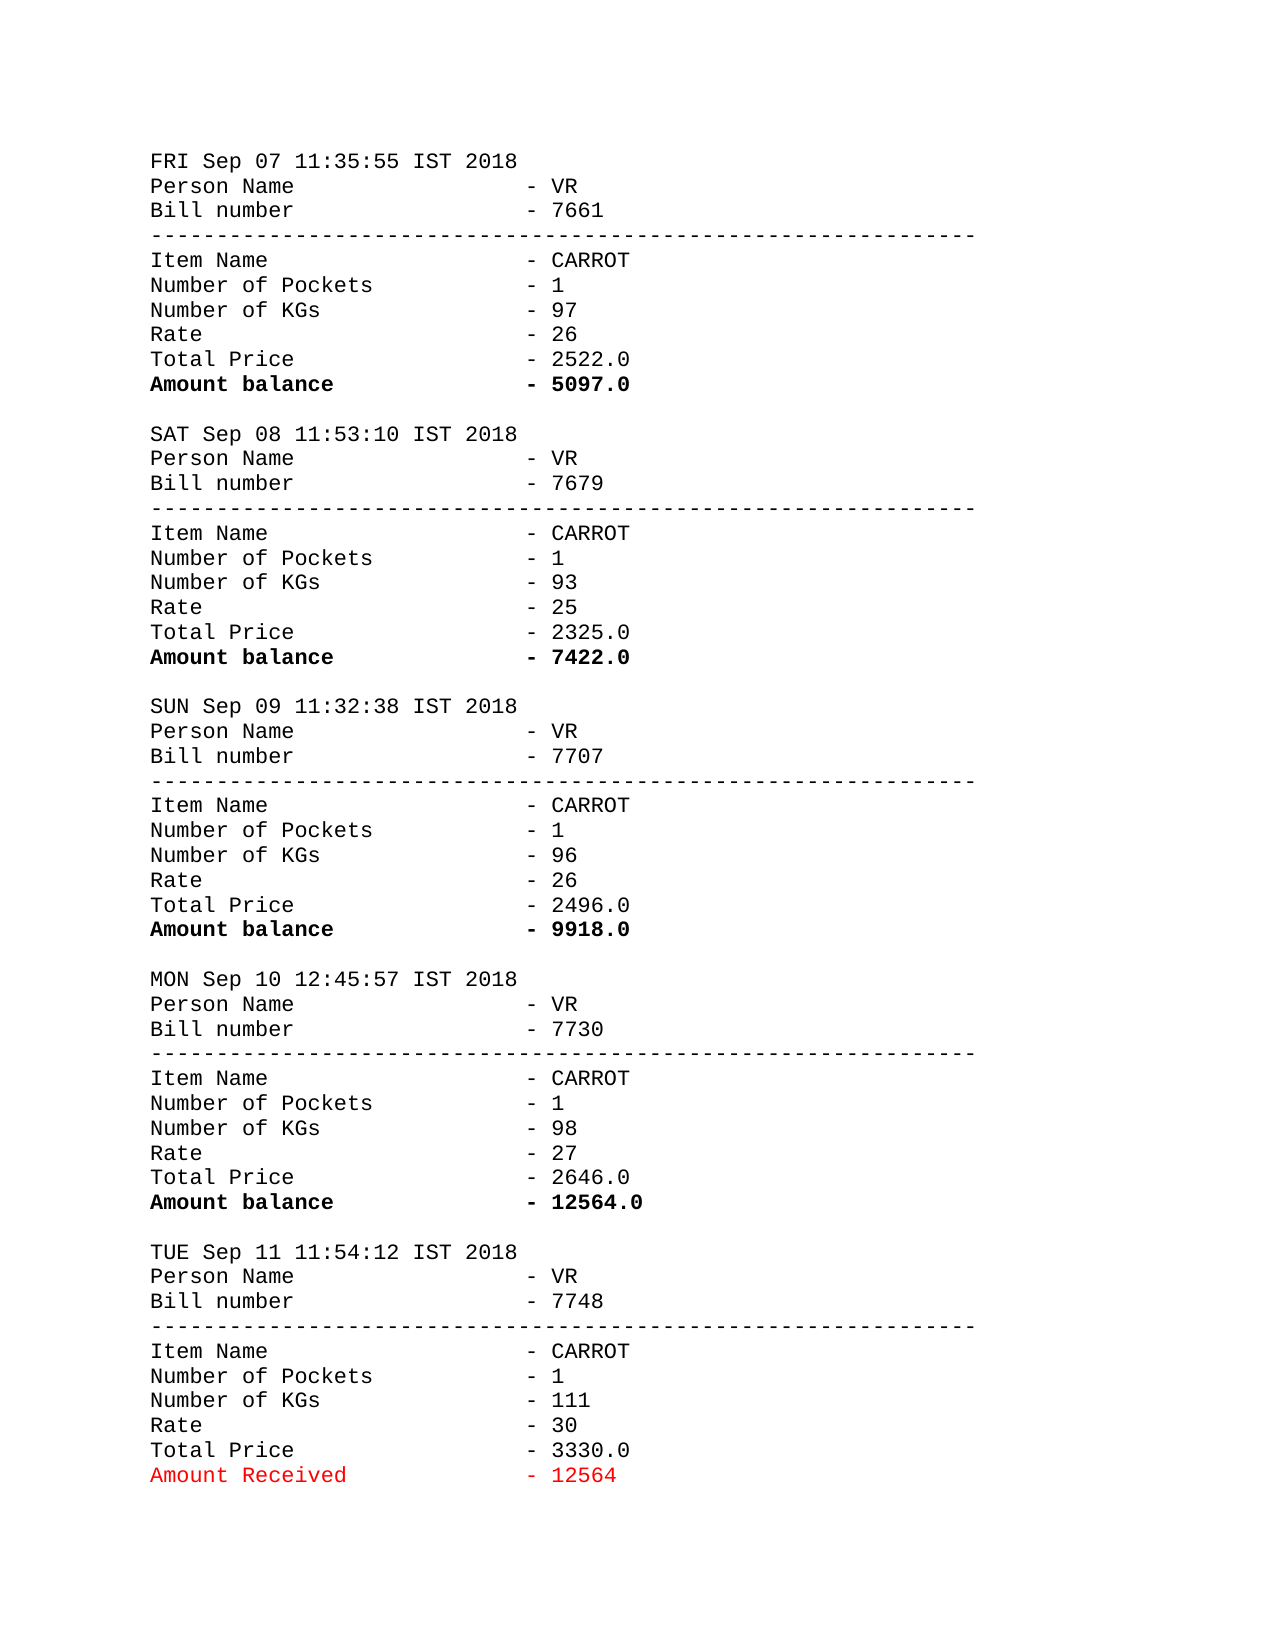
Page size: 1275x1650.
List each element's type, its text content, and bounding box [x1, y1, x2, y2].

text Person Name - VR [150, 993, 1125, 1018]
text Number of KGs - 98 [150, 1117, 1125, 1142]
text Rate - 30 [150, 1414, 1125, 1439]
text --------------------------------------------------------------- [150, 770, 1125, 794]
text Amount balance - 5097.0 [150, 373, 1125, 398]
text --------------------------------------------------------------- [150, 497, 1125, 522]
text Number of KGs - 96 [150, 844, 1125, 869]
text Bill number - 7661 [150, 199, 1125, 224]
text Amount Received - 12564 [150, 1464, 1125, 1489]
text Bill number - 7730 [150, 1018, 1125, 1042]
text Bill number - 7707 [150, 745, 1125, 770]
text Person Name - VR [150, 1266, 1125, 1290]
text Number of Pockets - 1 [150, 1092, 1125, 1117]
text Amount balance - 7422.0 [150, 646, 1125, 671]
text Item Name - CARROT [150, 522, 1125, 547]
text Bill number - 7748 [150, 1290, 1125, 1315]
text Total Price - 2646.0 [150, 1166, 1125, 1191]
text Number of KGs - 111 [150, 1389, 1125, 1414]
text --------------------------------------------------------------- [150, 224, 1125, 249]
text Number of Pockets - 1 [150, 547, 1125, 571]
text Rate - 27 [150, 1142, 1125, 1166]
text Item Name - CARROT [150, 1340, 1125, 1365]
text Total Price - 3330.0 [150, 1439, 1125, 1464]
text Number of KGs - 93 [150, 571, 1125, 596]
text Number of Pockets - 1 [150, 274, 1125, 299]
text SUN Sep 09 11:32:38 IST 2018 [150, 695, 1125, 720]
text FRI Sep 07 11:35:55 IST 2018 [150, 150, 1125, 175]
text Total Price - 2325.0 [150, 621, 1125, 646]
text SAT Sep 08 11:53:10 IST 2018 [150, 423, 1125, 447]
text Rate - 25 [150, 596, 1125, 621]
text Number of Pockets - 1 [150, 1365, 1125, 1389]
text Rate - 26 [150, 323, 1125, 348]
text TUE Sep 11 11:54:12 IST 2018 [150, 1241, 1125, 1266]
text MON Sep 10 12:45:57 IST 2018 [150, 968, 1125, 993]
text Rate - 26 [150, 869, 1125, 894]
text Person Name - VR [150, 447, 1125, 472]
text Amount balance - 9918.0 [150, 918, 1125, 943]
text Person Name - VR [150, 720, 1125, 745]
text Number of Pockets - 1 [150, 819, 1125, 844]
text Total Price - 2522.0 [150, 348, 1125, 373]
text Number of KGs - 97 [150, 299, 1125, 323]
text Person Name - VR [150, 175, 1125, 199]
text Amount balance - 12564.0 [150, 1191, 1125, 1216]
text --------------------------------------------------------------- [150, 1315, 1125, 1340]
text Item Name - CARROT [150, 794, 1125, 819]
text Total Price - 2496.0 [150, 894, 1125, 918]
text Bill number - 7679 [150, 472, 1125, 497]
text Item Name - CARROT [150, 249, 1125, 274]
text --------------------------------------------------------------- [150, 1042, 1125, 1067]
text Item Name - CARROT [150, 1067, 1125, 1092]
